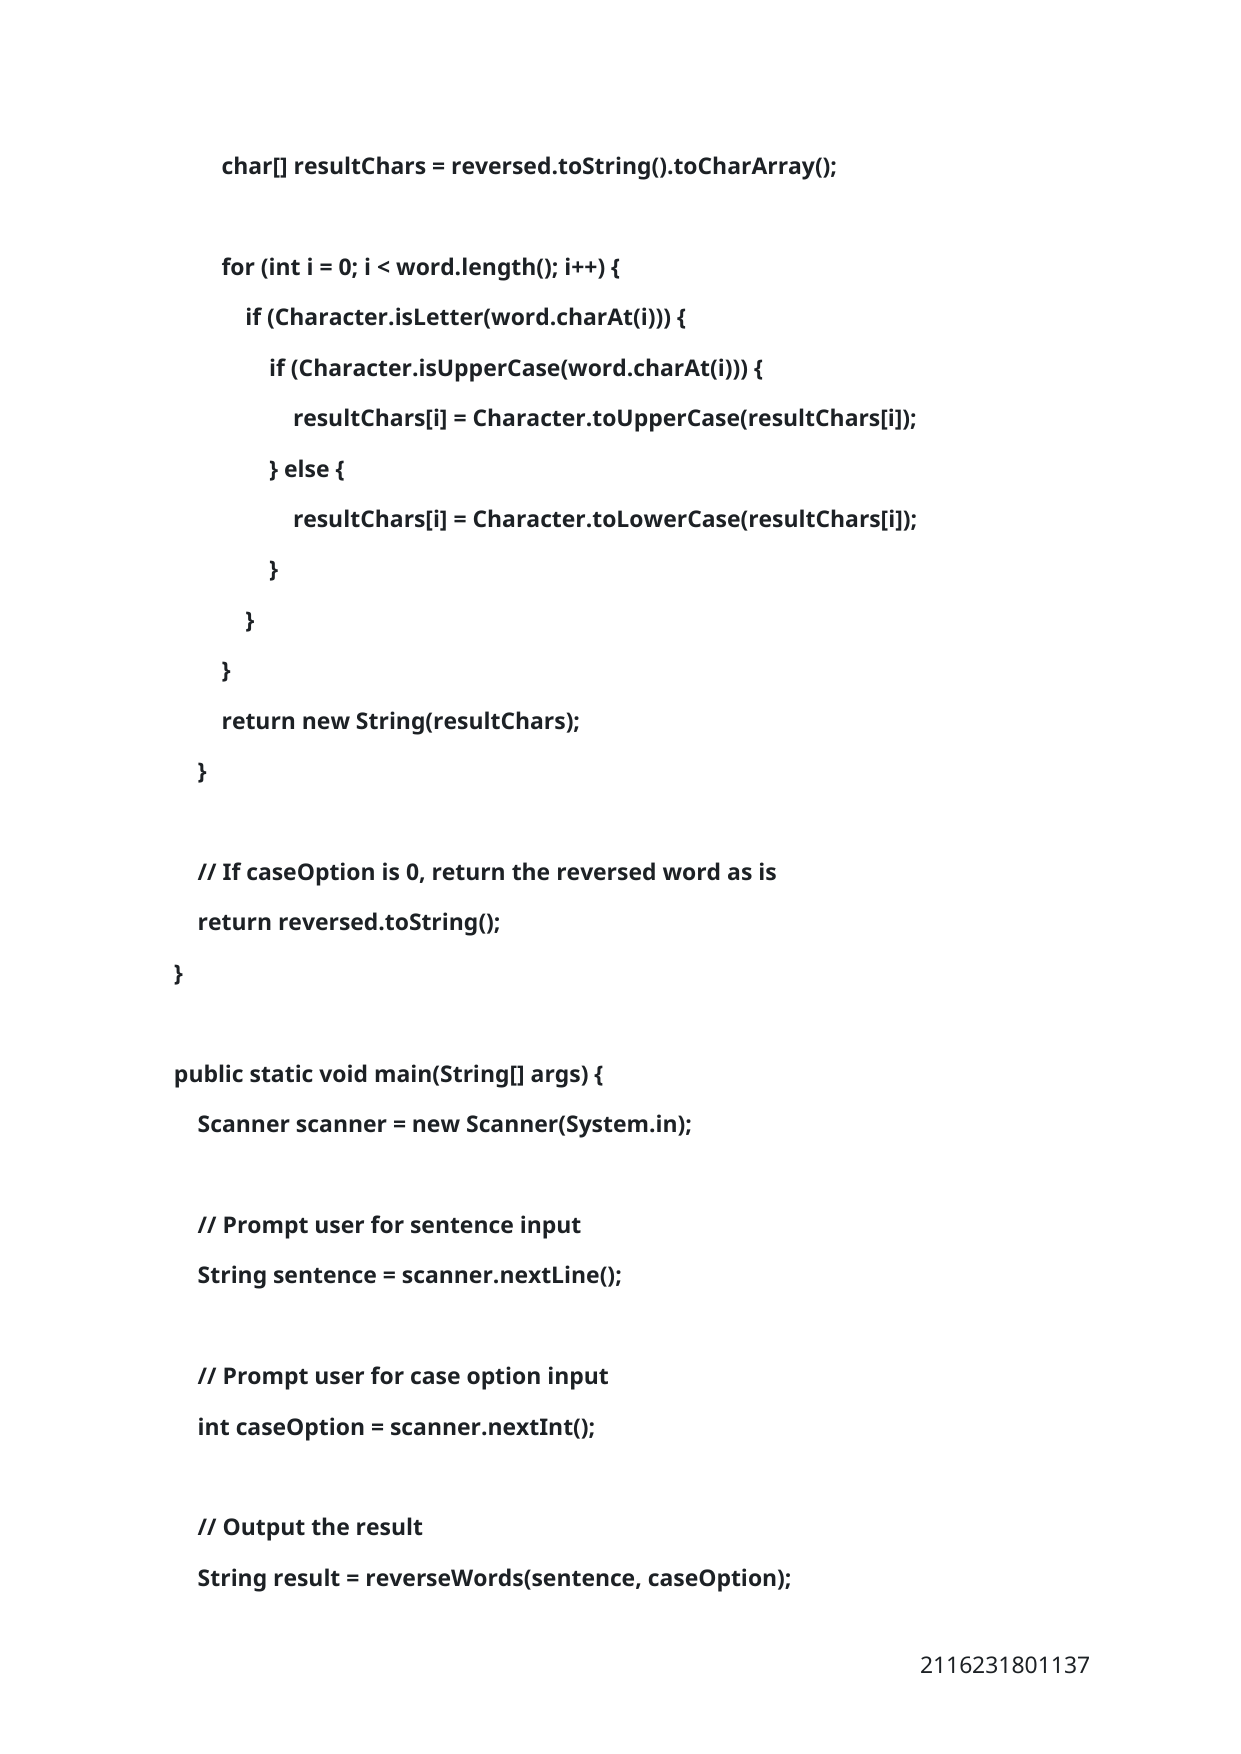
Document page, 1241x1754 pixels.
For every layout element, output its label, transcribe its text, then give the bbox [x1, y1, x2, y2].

text public static void main(String[] args) { [150, 1057, 1090, 1089]
text // If caseOption is 0, return the reversed word as is [150, 856, 1090, 887]
text // Output the result [150, 1511, 1090, 1542]
text resultChars[i] = Character.toLowerCase(resultChars[i]); [150, 503, 1090, 534]
text for (int i = 0; i < word.length(); i++) { [150, 251, 1090, 282]
text // Prompt user for case option input [150, 1360, 1090, 1391]
text Scanner scanner = new Scanner(System.in); [150, 1108, 1090, 1139]
text String result = reverseWords(sentence, caseOption); [150, 1562, 1090, 1593]
text } [150, 755, 1090, 786]
text } else { [150, 452, 1090, 484]
text } [150, 957, 1090, 988]
text if (Character.isUpperCase(word.charAt(i))) { [150, 352, 1090, 383]
text if (Character.isLetter(word.charAt(i))) { [150, 301, 1090, 332]
text char[] resultChars = reversed.toString().toCharArray(); [150, 150, 1090, 181]
text return new String(resultChars); [150, 704, 1090, 736]
text } [150, 654, 1090, 685]
text int caseOption = scanner.nextInt(); [150, 1410, 1090, 1442]
text } [150, 553, 1090, 584]
text } [150, 604, 1090, 635]
text String sentence = scanner.nextLine(); [150, 1259, 1090, 1290]
text resultChars[i] = Character.toUpperCase(resultChars[i]); [150, 402, 1090, 433]
text return reversed.toString(); [150, 906, 1090, 937]
text // Prompt user for sentence input [150, 1209, 1090, 1240]
